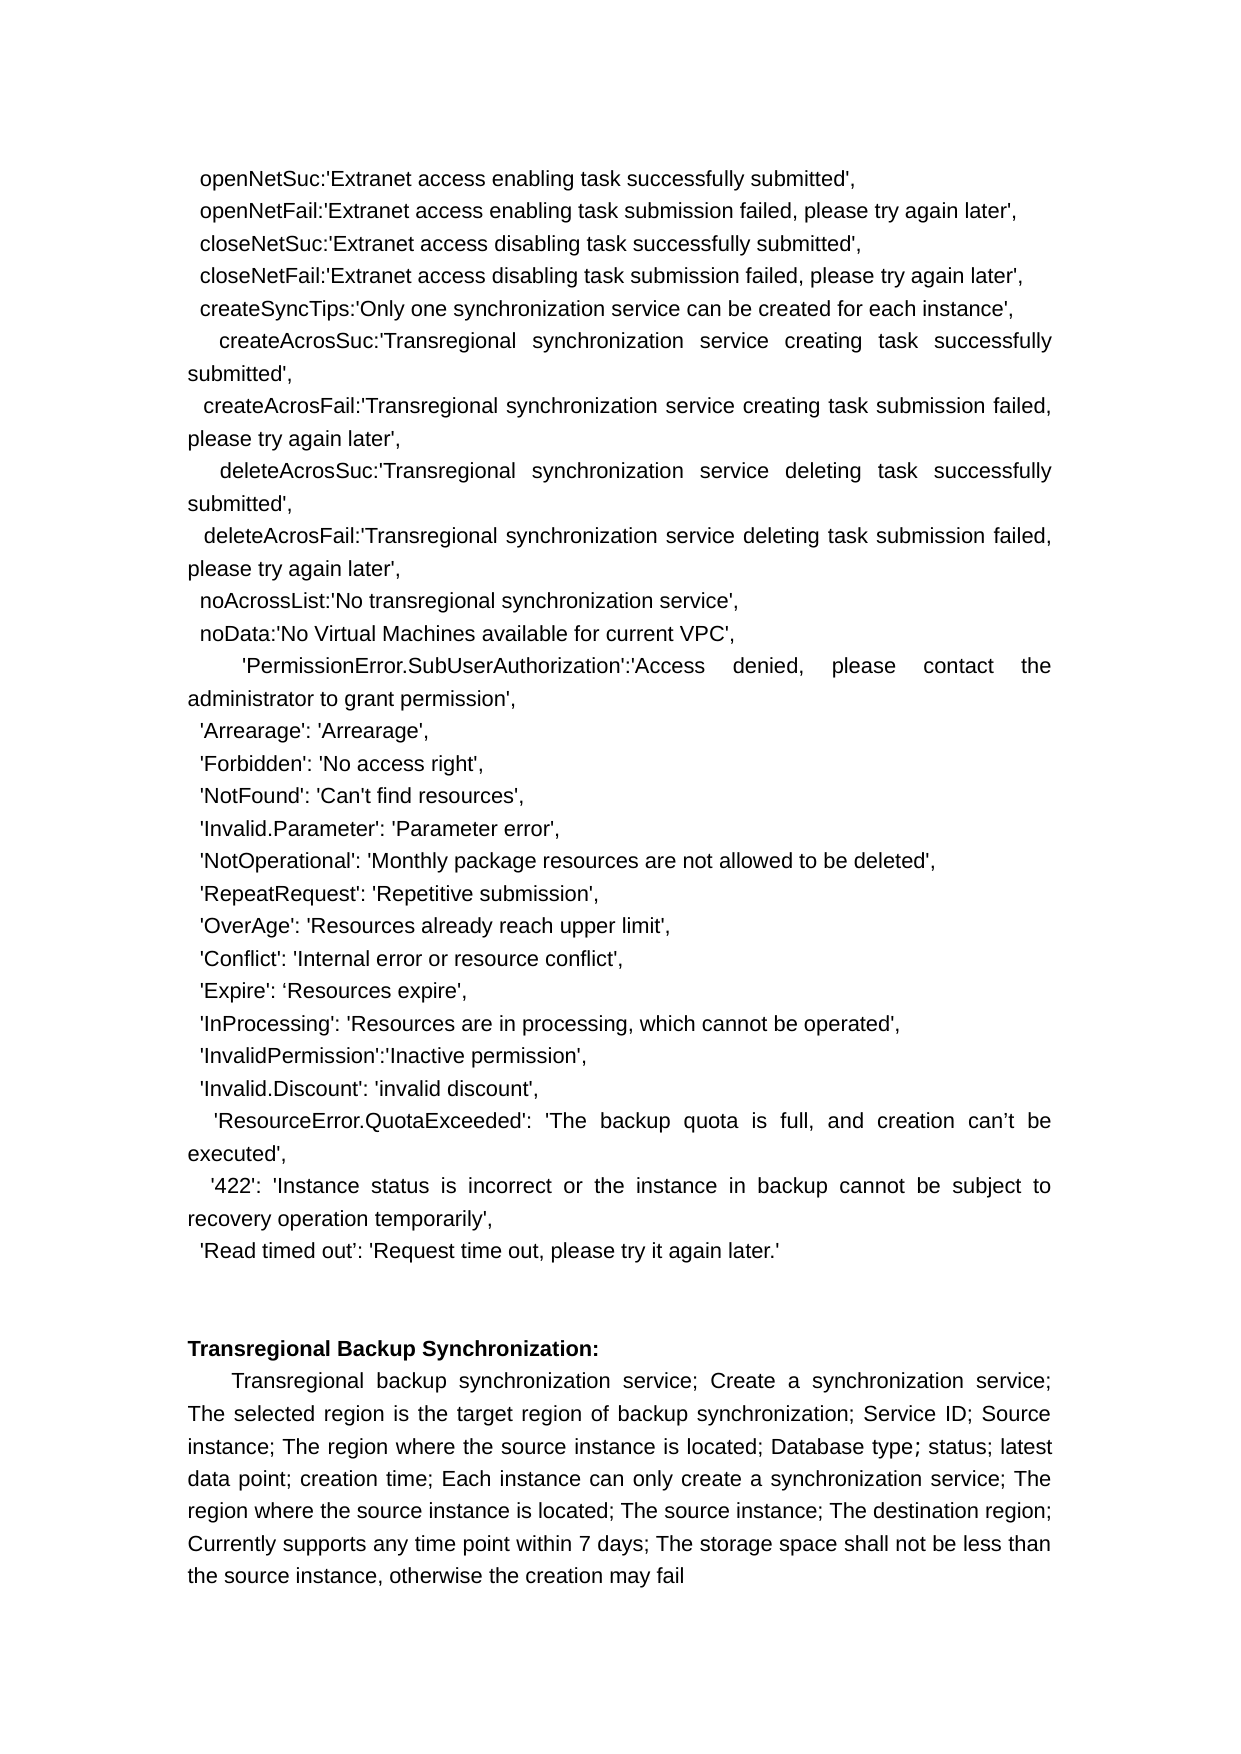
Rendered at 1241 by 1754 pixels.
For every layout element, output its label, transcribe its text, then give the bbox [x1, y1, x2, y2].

text '422': 'Instance status is incorrect or the instance in backup cannot be subject to recovery operation temporarily', [187, 1169, 1053, 1234]
text createAcrosSuc:'Transregional synchronization service creating task successfully submitted', [187, 324, 1053, 389]
text Transregional Backup Synchronization: [187, 1332, 1053, 1364]
text 'Expire': ‘Resources expire', [187, 974, 1053, 1007]
text 'NotOperational': 'Monthly package resources are not allowed to be deleted', [187, 844, 1053, 877]
text noAcrossList:'No transregional synchronization service', [187, 584, 1053, 617]
text openNetFail:'Extranet access enabling task submission failed, please try again later', [187, 194, 1053, 227]
text 'InProcessing': 'Resources are in processing, which cannot be operated', [187, 1007, 1053, 1039]
text deleteAcrosFail:'Transregional synchronization service deleting task submission failed, please try again later', [187, 519, 1053, 584]
text Transregional backup synchronization service; Create a synchronization service; The selected region is the target region of backup synchronization; Service ID; Source instance; The region where the source instance is located; Database type; status; latest data point; creation time; Each instance can only create a synchronization service; The region where the source instance is located; The source instance; The destination region; Currently supports any time point within 7 days; The storage space shall not be less than the source instance, otherwise the creation may fail [187, 1364, 1053, 1592]
text 'OverAge': 'Resources already reach upper limit', [187, 909, 1053, 942]
text 'InvalidPermission':'Inactive permission', [187, 1039, 1053, 1072]
text 'Arrearage': 'Arrearage', [187, 714, 1053, 747]
text 'Invalid.Discount': 'invalid discount', [187, 1072, 1053, 1104]
text 'Invalid.Parameter': 'Parameter error', [187, 812, 1053, 844]
text 'ResourceError.QuotaExceeded': 'The backup quota is full, and creation can’t be executed', [187, 1104, 1053, 1169]
text createAcrosFail:'Transregional synchronization service creating task submission failed, please try again later', [187, 389, 1053, 454]
text 'PermissionError.SubUserAuthorization':'Access denied, please contact the administrator to grant permission', [187, 649, 1053, 714]
text closeNetFail:'Extranet access disabling task submission failed, please try again later', [187, 259, 1053, 292]
text 'NotFound': 'Can't find resources', [187, 779, 1053, 812]
text deleteAcrosSuc:'Transregional synchronization service deleting task successfully submitted', [187, 454, 1053, 519]
text 'RepeatRequest': 'Repetitive submission', [187, 877, 1053, 909]
text 'Read timed out’: 'Request time out, please try it again later.' [187, 1234, 1053, 1267]
text createSyncTips:'Only one synchronization service can be created for each instance', [187, 292, 1053, 324]
text openNetSuc:'Extranet access enabling task successfully submitted', [187, 162, 1053, 194]
text 'Forbidden': 'No access right', [187, 747, 1053, 779]
text noData:'No Virtual Machines available for current VPC', [187, 617, 1053, 649]
text closeNetSuc:'Extranet access disabling task successfully submitted', [187, 227, 1053, 259]
text 'Conflict': 'Internal error or resource conflict', [187, 942, 1053, 974]
